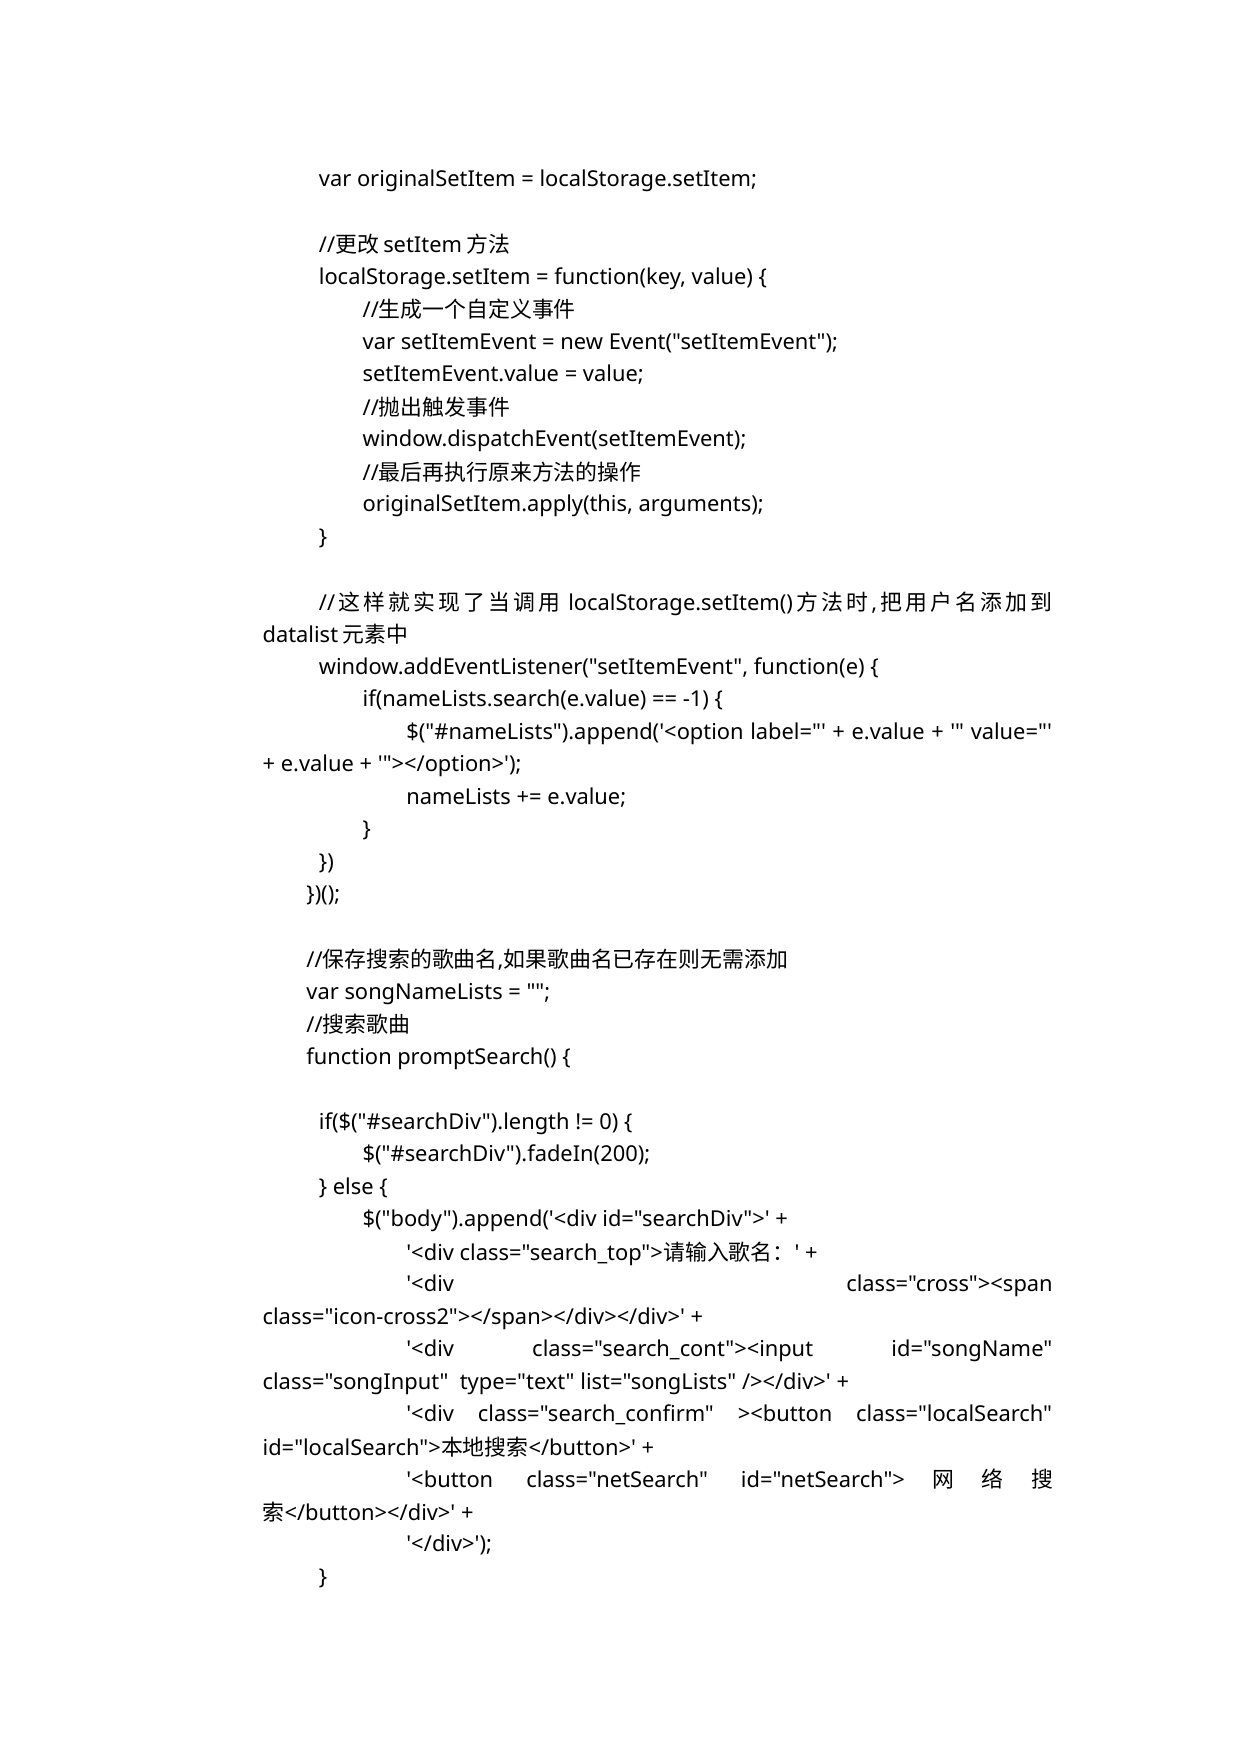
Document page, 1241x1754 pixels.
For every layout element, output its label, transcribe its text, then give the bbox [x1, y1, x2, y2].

list '<div class="search_top">请输入歌名：' + [262, 1234, 1053, 1267]
list setItemEvent.value = value; [262, 357, 1053, 389]
list $("#searchDiv").fadeIn(200); [262, 1137, 1053, 1169]
list function promptSearch() { [262, 1039, 1053, 1072]
list //抛出触发事件 [262, 389, 1053, 422]
list //搜索歌曲 [262, 1007, 1053, 1039]
list //这样就实现了当调用localStorage.setItem()方法时,把用户名添加到datalist元素中 [262, 584, 1053, 649]
list //更改setItem方法 [262, 227, 1053, 259]
list }) [262, 844, 1053, 877]
list nameLists += e.value; [262, 779, 1053, 812]
list window.dispatchEvent(setItemEvent); [262, 422, 1053, 454]
list if($("#searchDiv").length != 0) { [262, 1104, 1053, 1137]
list } [262, 812, 1053, 844]
list var originalSetItem = localStorage.setItem; [262, 162, 1053, 194]
list '<div class="search_cont"><input id="songName" class="songInput" type="text" list="songLists" /></div>' + [262, 1332, 1053, 1397]
list } else { [262, 1169, 1053, 1202]
list var songNameLists = ""; [262, 974, 1053, 1007]
list $("body").append('<div id="searchDiv">' + [262, 1202, 1053, 1234]
list '<div class="search_confirm" ><button class="localSearch" id="localSearch">本地搜索</button>' + [262, 1397, 1053, 1462]
list } [262, 1559, 1053, 1592]
list localStorage.setItem = function(key, value) { [262, 259, 1053, 292]
list '<div class="cross"><span class="icon-cross2"></span></div></div>' + [262, 1267, 1053, 1332]
list if(nameLists.search(e.value) == -1) { [262, 682, 1053, 714]
list '</div>'); [262, 1527, 1053, 1559]
list //最后再执行原来方法的操作 [262, 454, 1053, 487]
list //生成一个自定义事件 [262, 292, 1053, 324]
list '<button class="netSearch" id="netSearch">网络搜索</button></div>' + [262, 1462, 1053, 1527]
list })(); [262, 877, 1053, 909]
list window.addEventListener("setItemEvent", function(e) { [262, 649, 1053, 682]
list var setItemEvent = new Event("setItemEvent"); [262, 324, 1053, 357]
list originalSetItem.apply(this, arguments); [262, 487, 1053, 519]
list //保存搜索的歌曲名,如果歌曲名已存在则无需添加 [262, 942, 1053, 974]
list $("#nameLists").append('<option label="' + e.value + '" value="' + e.value + '"></option>'); [262, 714, 1053, 779]
list } [262, 519, 1053, 552]
